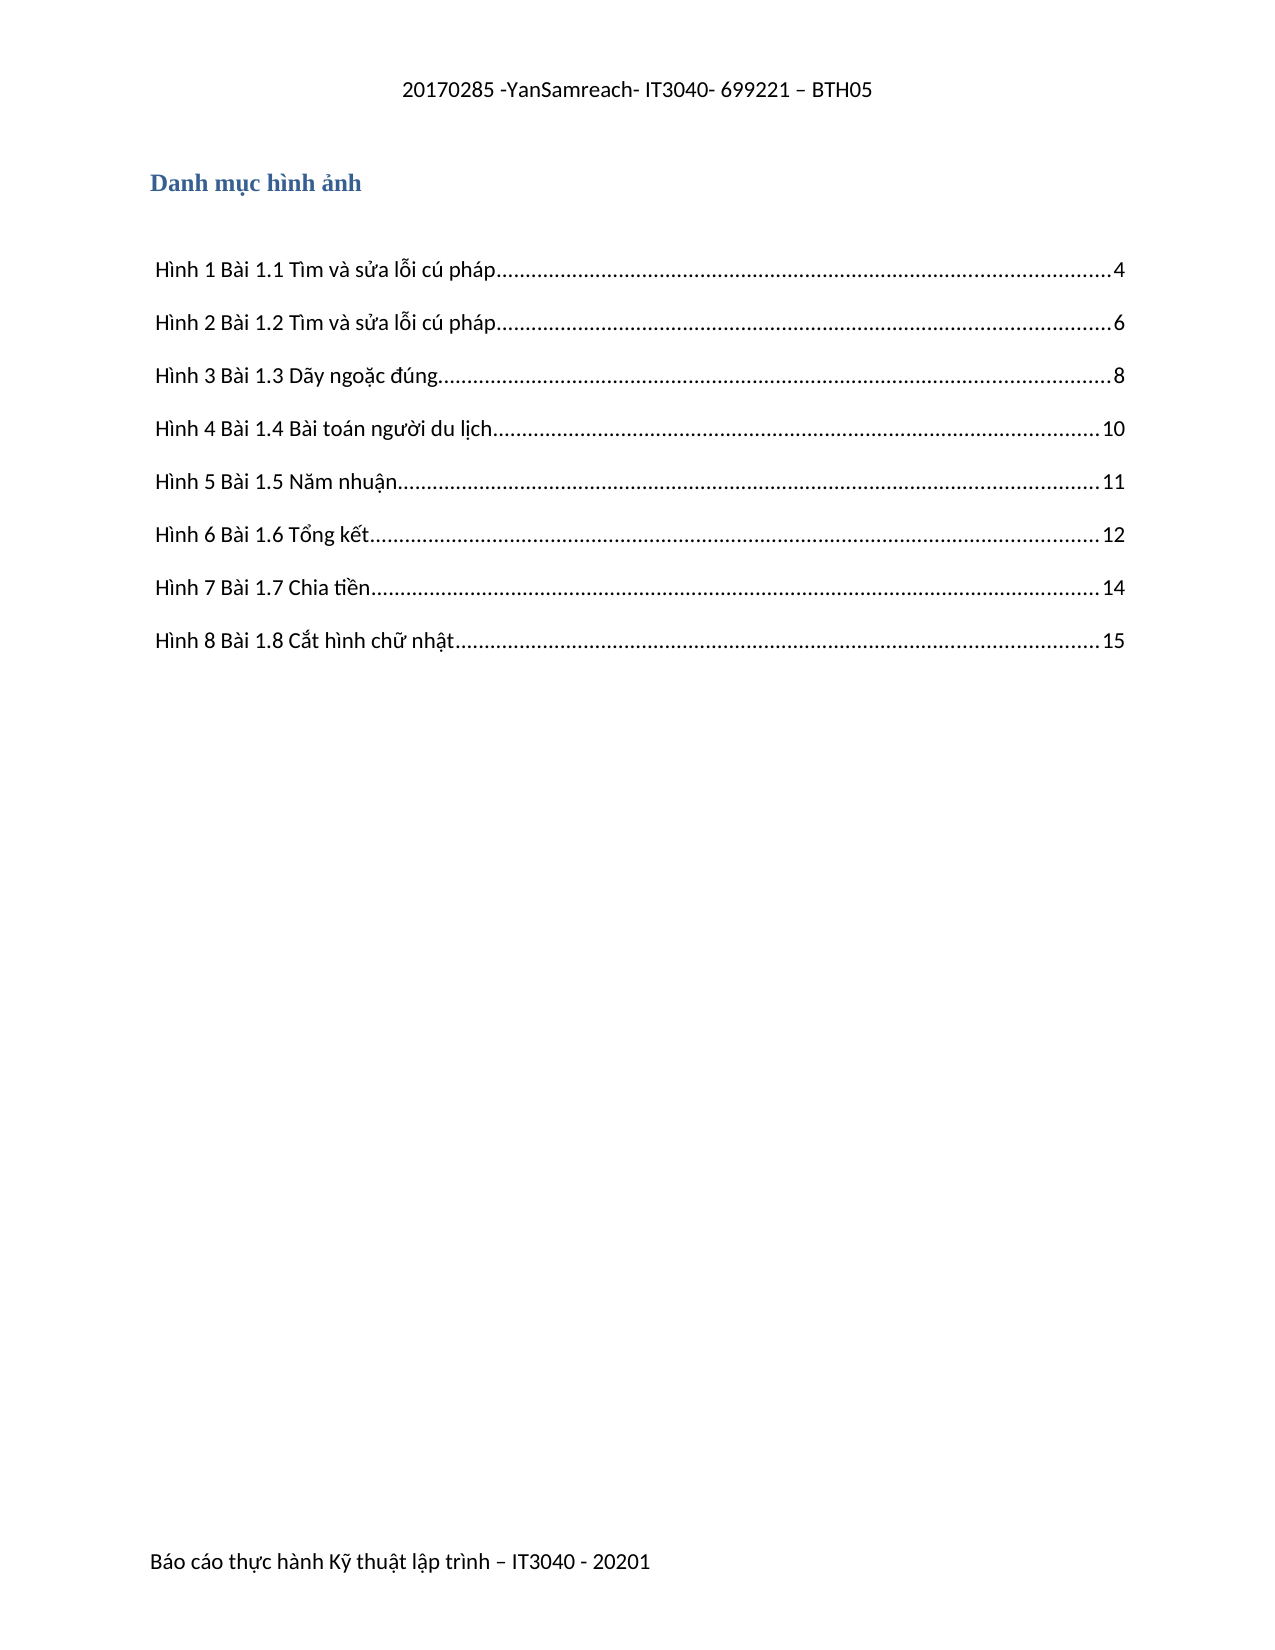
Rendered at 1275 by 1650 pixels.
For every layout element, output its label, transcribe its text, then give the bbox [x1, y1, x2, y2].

text Hình 7 Bài 1.7 Chia tiền 14 [150, 573, 1125, 601]
text Hình 4 Bài 1.4 Bài toán người du lịch 10 [150, 414, 1125, 442]
subtitle Danh mục hình ảnh [150, 168, 1125, 197]
text Hình 3 Bài 1.3 Dãy ngoặc đúng 8 [150, 361, 1125, 389]
text Hình 6 Bài 1.6 Tổng kết 12 [150, 520, 1125, 548]
text Hình 2 Bài 1.2 Tìm và sửa lỗi cú pháp 6 [150, 308, 1125, 336]
text Hình 8 Bài 1.8 Cắt hình chữ nhật 15 [150, 626, 1125, 654]
text Hình 5 Bài 1.5 Năm nhuận 11 [150, 467, 1125, 495]
text Hình 1 Bài 1.1 Tìm và sửa lỗi cú pháp 4 [150, 255, 1125, 283]
